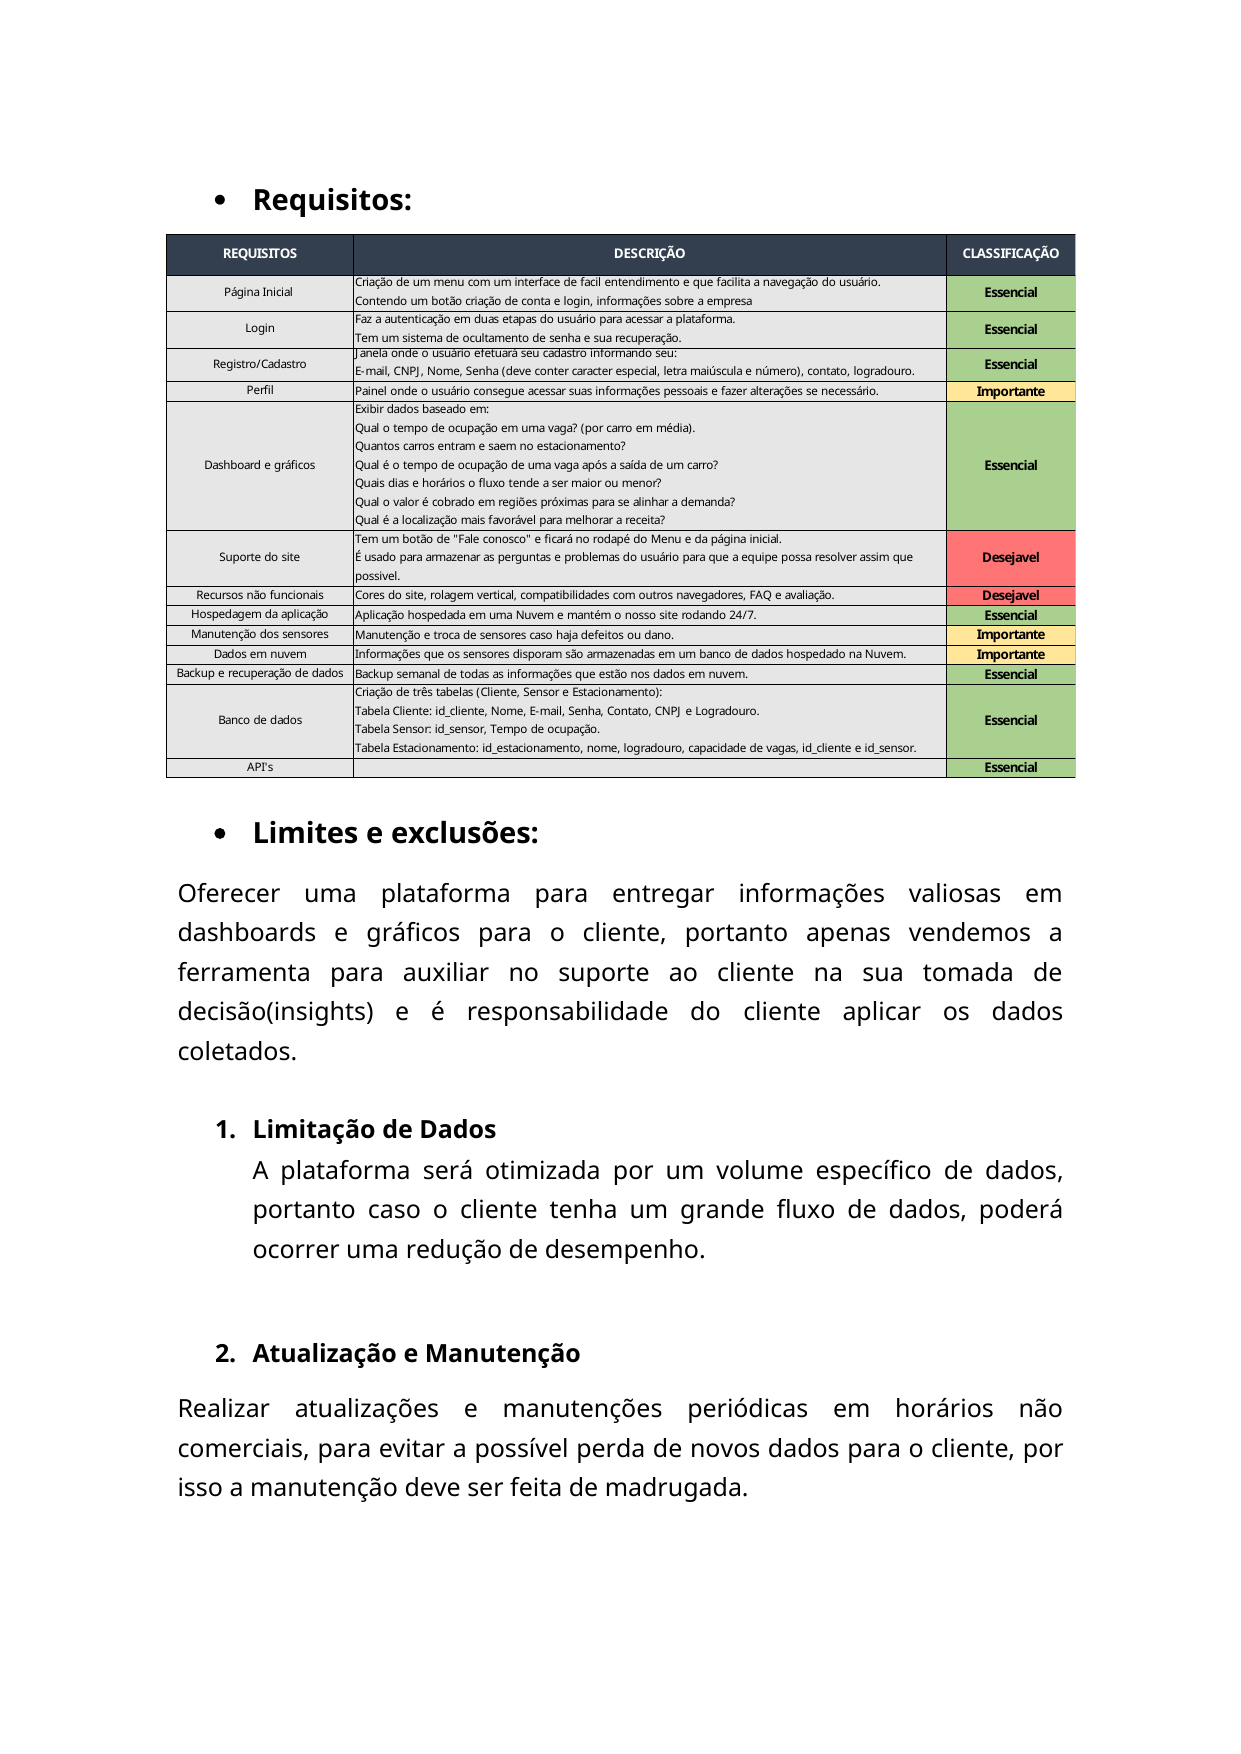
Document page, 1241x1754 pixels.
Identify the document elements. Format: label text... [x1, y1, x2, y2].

text Oferecer uma plataforma para entregar informações valiosas em dashboards e gráficos para o cliente, portanto apenas vendemos a ferramenta para auxiliar no suporte ao cliente na sua tomada de decisão(insights) e é responsabilidade do cliente aplicar os dados coletados. [177, 875, 1063, 1067]
subtitle Limitação de Dados [215, 1112, 1076, 1146]
subtitle Requisitos: [215, 179, 1076, 219]
list Limites e exclusões: [215, 813, 1076, 852]
subtitle Atualização e Manutenção [215, 1336, 1076, 1370]
